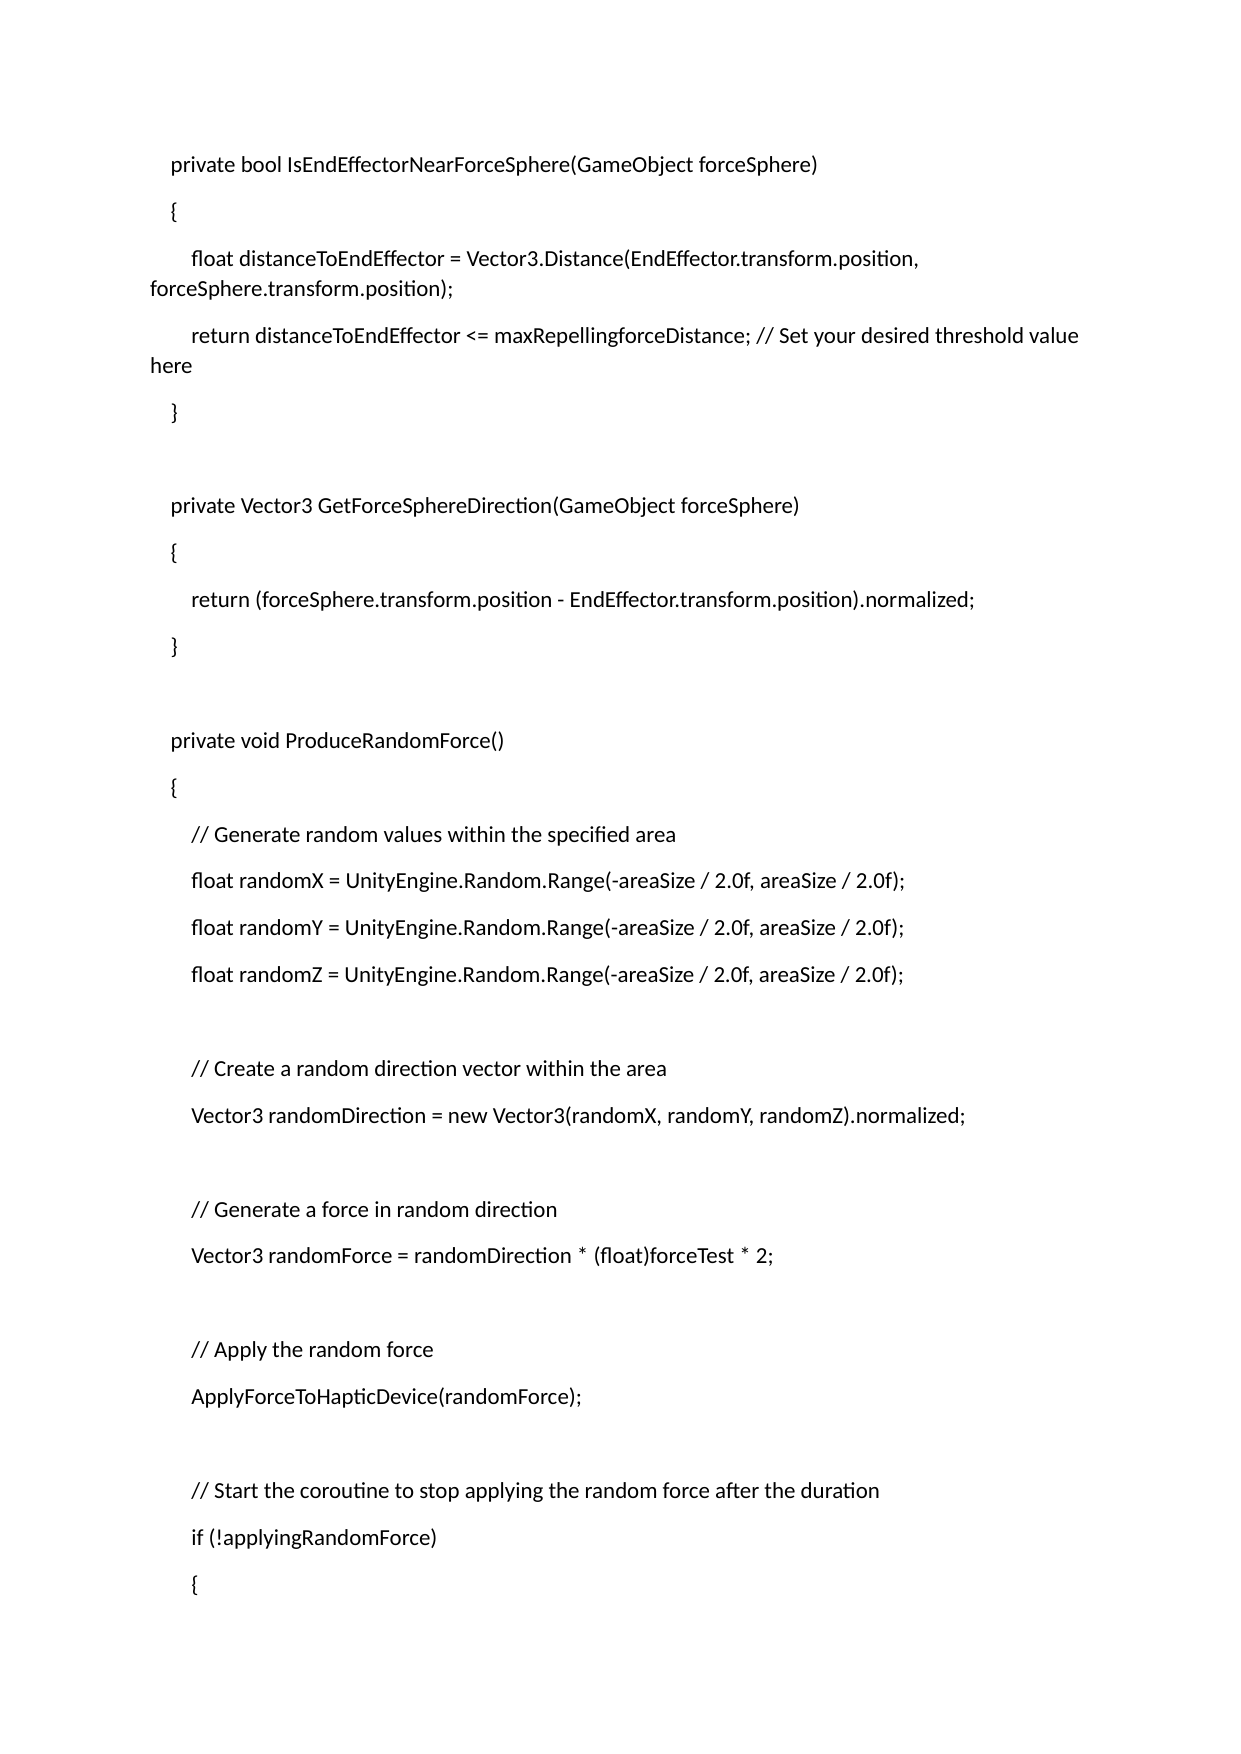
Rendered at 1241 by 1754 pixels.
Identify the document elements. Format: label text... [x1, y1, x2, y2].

text } [150, 632, 1090, 660]
text float distanceToEndEffector = Vector3.Distance(EndEffector.transform.position, forceSphere.transform.position); [150, 244, 1090, 302]
text private bool IsEndEffectorNearForceSphere(GameObject forceSphere) [150, 150, 1090, 178]
text return distanceToEndEffector <= maxRepellingforceDistance; // Set your desired threshold value here [150, 321, 1090, 379]
text return (forceSphere.transform.position - EndEffector.transform.position).normalized; [150, 585, 1090, 613]
text // Generate random values within the specified area [150, 820, 1090, 848]
text private void ProduceRandomForce() [150, 726, 1090, 754]
text private Vector3 GetForceSphereDirection(GameObject forceSphere) [150, 492, 1090, 520]
text { [150, 538, 1090, 567]
text Vector3 randomDirection = new Vector3(randomX, randomY, randomZ).normalized; [150, 1101, 1090, 1129]
text float randomZ = UnityEngine.Random.Range(-areaSize / 2.0f, areaSize / 2.0f); [150, 960, 1090, 988]
text // Generate a force in random direction [150, 1195, 1090, 1223]
text Vector3 randomForce = randomDirection * (float)forceTest * 2; [150, 1242, 1090, 1270]
text // Apply the random force [150, 1335, 1090, 1363]
text } [150, 398, 1090, 426]
text float randomY = UnityEngine.Random.Range(-areaSize / 2.0f, areaSize / 2.0f); [150, 913, 1090, 942]
text float randomX = UnityEngine.Random.Range(-areaSize / 2.0f, areaSize / 2.0f); [150, 867, 1090, 895]
text { [150, 197, 1090, 225]
text // Start the coroutine to stop applying the random force after the duration [150, 1476, 1090, 1504]
text { [150, 773, 1090, 801]
text if (!applyingRandomForce) [150, 1523, 1090, 1551]
text ApplyForceToHapticDevice(randomForce); [150, 1382, 1090, 1410]
text // Create a random direction vector within the area [150, 1054, 1090, 1082]
text { [150, 1570, 1090, 1598]
